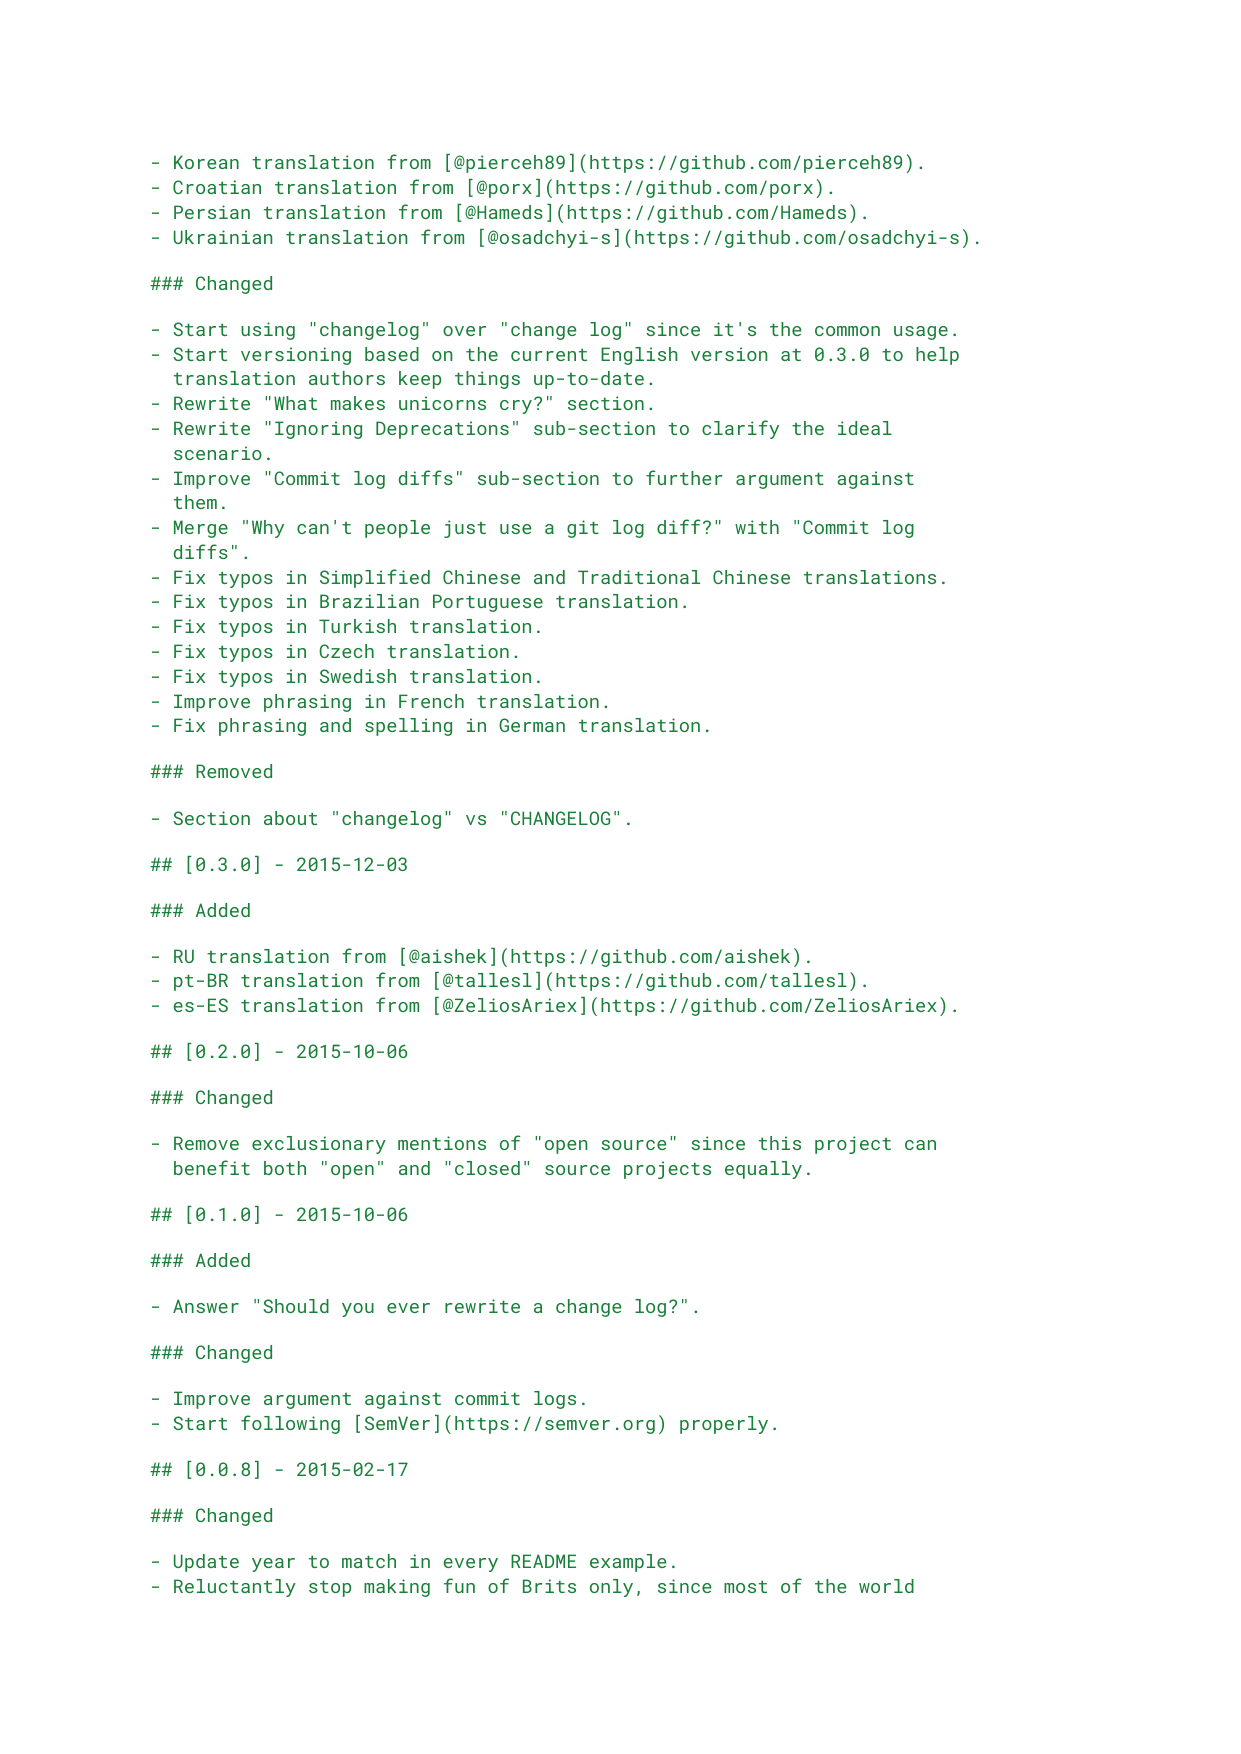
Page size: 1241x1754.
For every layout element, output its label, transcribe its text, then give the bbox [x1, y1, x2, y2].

text - Croatian translation from [@porx](https://github.com/porx). [150, 175, 1090, 199]
text benefit both "open" and "closed" source projects equally. [150, 1156, 1090, 1181]
text scenario. [150, 440, 1090, 465]
text - Rewrite "What makes unicorns cry?" section. [150, 391, 1090, 416]
text ## [0.0.8] - 2015-02-17 [150, 1457, 1090, 1482]
text - Remove exclusionary mentions of "open source" since this project can [150, 1131, 1090, 1156]
text ### Changed [150, 1340, 1090, 1365]
text - Fix typos in Swedish translation. [150, 663, 1090, 688]
text - es-ES translation from [@ZeliosAriex](https://github.com/ZeliosAriex). [150, 993, 1090, 1018]
text - Section about "changelog" vs "CHANGELOG". [150, 805, 1090, 830]
text - Fix typos in Czech translation. [150, 639, 1090, 663]
text - Improve "Commit log diffs" sub-section to further argument against [150, 465, 1090, 490]
text ## [0.3.0] - 2015-12-03 [150, 851, 1090, 876]
text - Fix typos in Turkish translation. [150, 614, 1090, 639]
text - Start following [SemVer](https://semver.org) properly. [150, 1411, 1090, 1436]
text ## [0.1.0] - 2015-10-06 [150, 1202, 1090, 1227]
text ### Added [150, 897, 1090, 922]
text - Persian translation from [@Hameds](https://github.com/Hameds). [150, 199, 1090, 224]
text ### Changed [150, 270, 1090, 295]
text - Rewrite "Ignoring Deprecations" sub-section to clarify the ideal [150, 416, 1090, 440]
text diffs". [150, 539, 1090, 564]
text - Update year to match in every README example. [150, 1549, 1090, 1574]
text ### Added [150, 1248, 1090, 1273]
text them. [150, 490, 1090, 515]
text ### Changed [150, 1503, 1090, 1528]
text - Improve phrasing in French translation. [150, 688, 1090, 713]
text ## [0.2.0] - 2015-10-06 [150, 1039, 1090, 1064]
text - RU translation from [@aishek](https://github.com/aishek). [150, 943, 1090, 968]
text - Fix typos in Brazilian Portuguese translation. [150, 589, 1090, 614]
text - Ukrainian translation from [@osadchyi-s](https://github.com/osadchyi-s). [150, 224, 1090, 249]
text - Improve argument against commit logs. [150, 1386, 1090, 1411]
text ### Removed [150, 759, 1090, 784]
text - Reluctantly stop making fun of Brits only, since most of the world [150, 1574, 1090, 1598]
text - Merge "Why can't people just use a git log diff?" with "Commit log [150, 515, 1090, 539]
text - Start using "changelog" over "change log" since it's the common usage. [150, 316, 1090, 341]
text translation authors keep things up-to-date. [150, 366, 1090, 391]
text - Korean translation from [@pierceh89](https://github.com/pierceh89). [150, 150, 1090, 175]
text ### Changed [150, 1085, 1090, 1110]
text - Fix phrasing and spelling in German translation. [150, 713, 1090, 738]
text - Start versioning based on the current English version at 0.3.0 to help [150, 341, 1090, 366]
text - Fix typos in Simplified Chinese and Traditional Chinese translations. [150, 564, 1090, 589]
text - Answer "Should you ever rewrite a change log?". [150, 1294, 1090, 1319]
text - pt-BR translation from [@tallesl](https://github.com/tallesl). [150, 968, 1090, 993]
